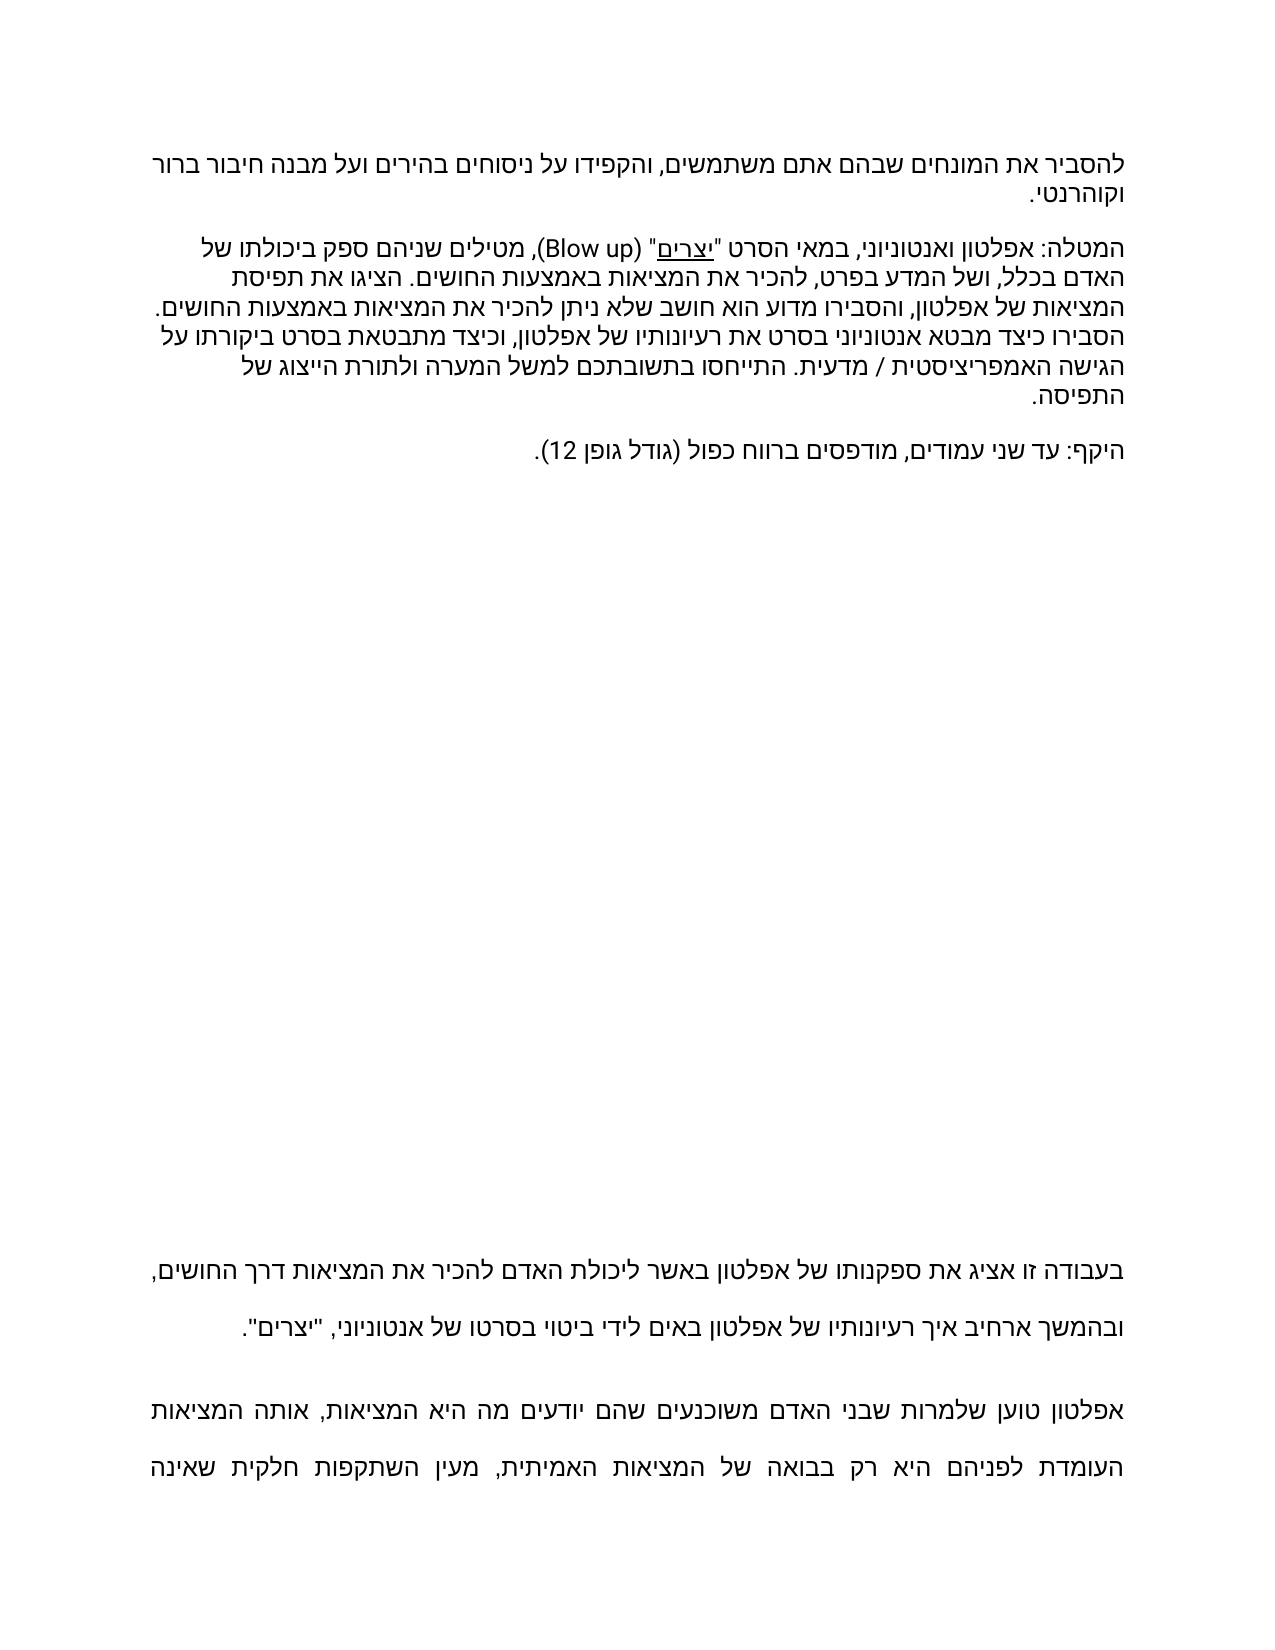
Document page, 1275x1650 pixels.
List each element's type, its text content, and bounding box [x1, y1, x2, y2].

text בעבודה זו אציג את ספקנותו של אפלטון באשר ליכולת האדם להכיר את המציאות דרך החושים, ובהמשך ארחיב איך רעיונותיו של אפלטון באים לידי ביטוי בסרטו של אנטוניוני, "יצרים". [150, 1256, 1125, 1342]
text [150, 150, 1125, 209]
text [150, 1396, 1125, 1482]
text המטלה: אפלטון ואנטוניוני, במאי הסרט "יצרים" (Blow up), מטילים שניהם ספק ביכולתו של האדם בכלל, ושל המדע בפרט, להכיר את המציאות באמצעות החושים. הציגו את תפיסת המציאות של אפלטון, והסבירו מדוע הוא חושב שלא ניתן להכיר את המציאות באמצעות החושים. הסבירו כיצד מבטא אנטוניוני בסרט את רעיונותיו של אפלטון, וכיצד מתבטאת בסרט ביקורתו על הגישה האמפריציסטית / מדעית. התייחסו בתשובתכם למשל המערה ולתורת הייצוג של התפיסה. [150, 234, 1125, 411]
text היקף: עד שני עמודים, מודפסים ברווח כפול (גודל גופן 12). [150, 436, 1125, 465]
